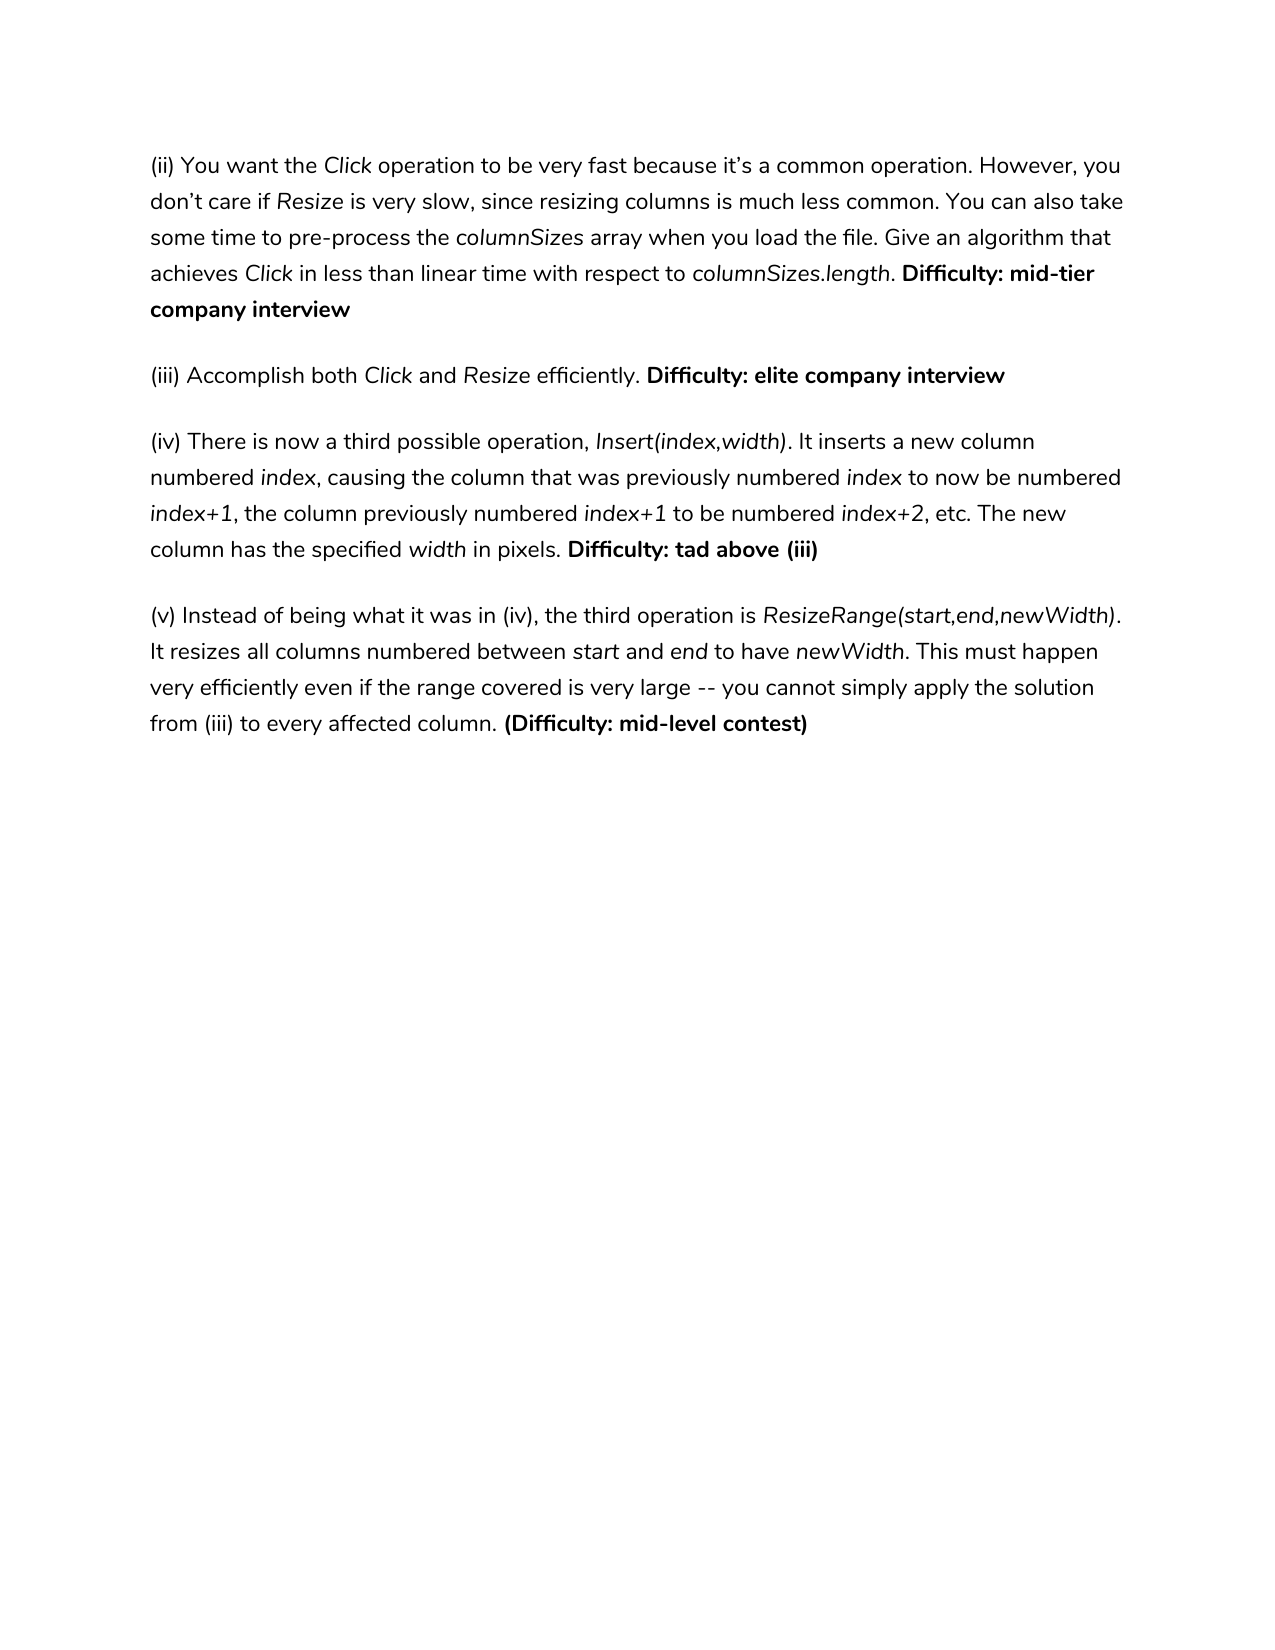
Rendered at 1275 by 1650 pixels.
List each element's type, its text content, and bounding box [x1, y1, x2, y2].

text (ii) You want the Click operation to be very fast because it’s a common operation. However, you don’t care if Resize is very slow, since resizing columns is much less common. You can also take some time to pre-process the columnSizes array when you load the file. Give an algorithm that achieves Click in less than linear time with respect to columnSizes.length. Difficulty: mid-tier company interview [150, 150, 1125, 325]
text (iii) Accomplish both Click and Resize efficiently. Difficulty: elite company interview [150, 360, 1125, 391]
text (v) Instead of being what it was in (iv), the third operation is ResizeRange(start,end,newWidth). It resizes all columns numbered between start and end to have newWidth. This must happen very efficiently even if the range covered is very large -- you cannot simply apply the solution from (iii) to every affected column. (Difficulty: mid-level contest) [150, 600, 1125, 739]
text (iv) There is now a third possible operation, Insert(index,width). It inserts a new column numbered index, causing the column that was previously numbered index to now be numbered index+1, the column previously numbered index+1 to be numbered index+2, etc. The new column has the specified width in pixels. Difficulty: tad above (iii) [150, 426, 1125, 565]
